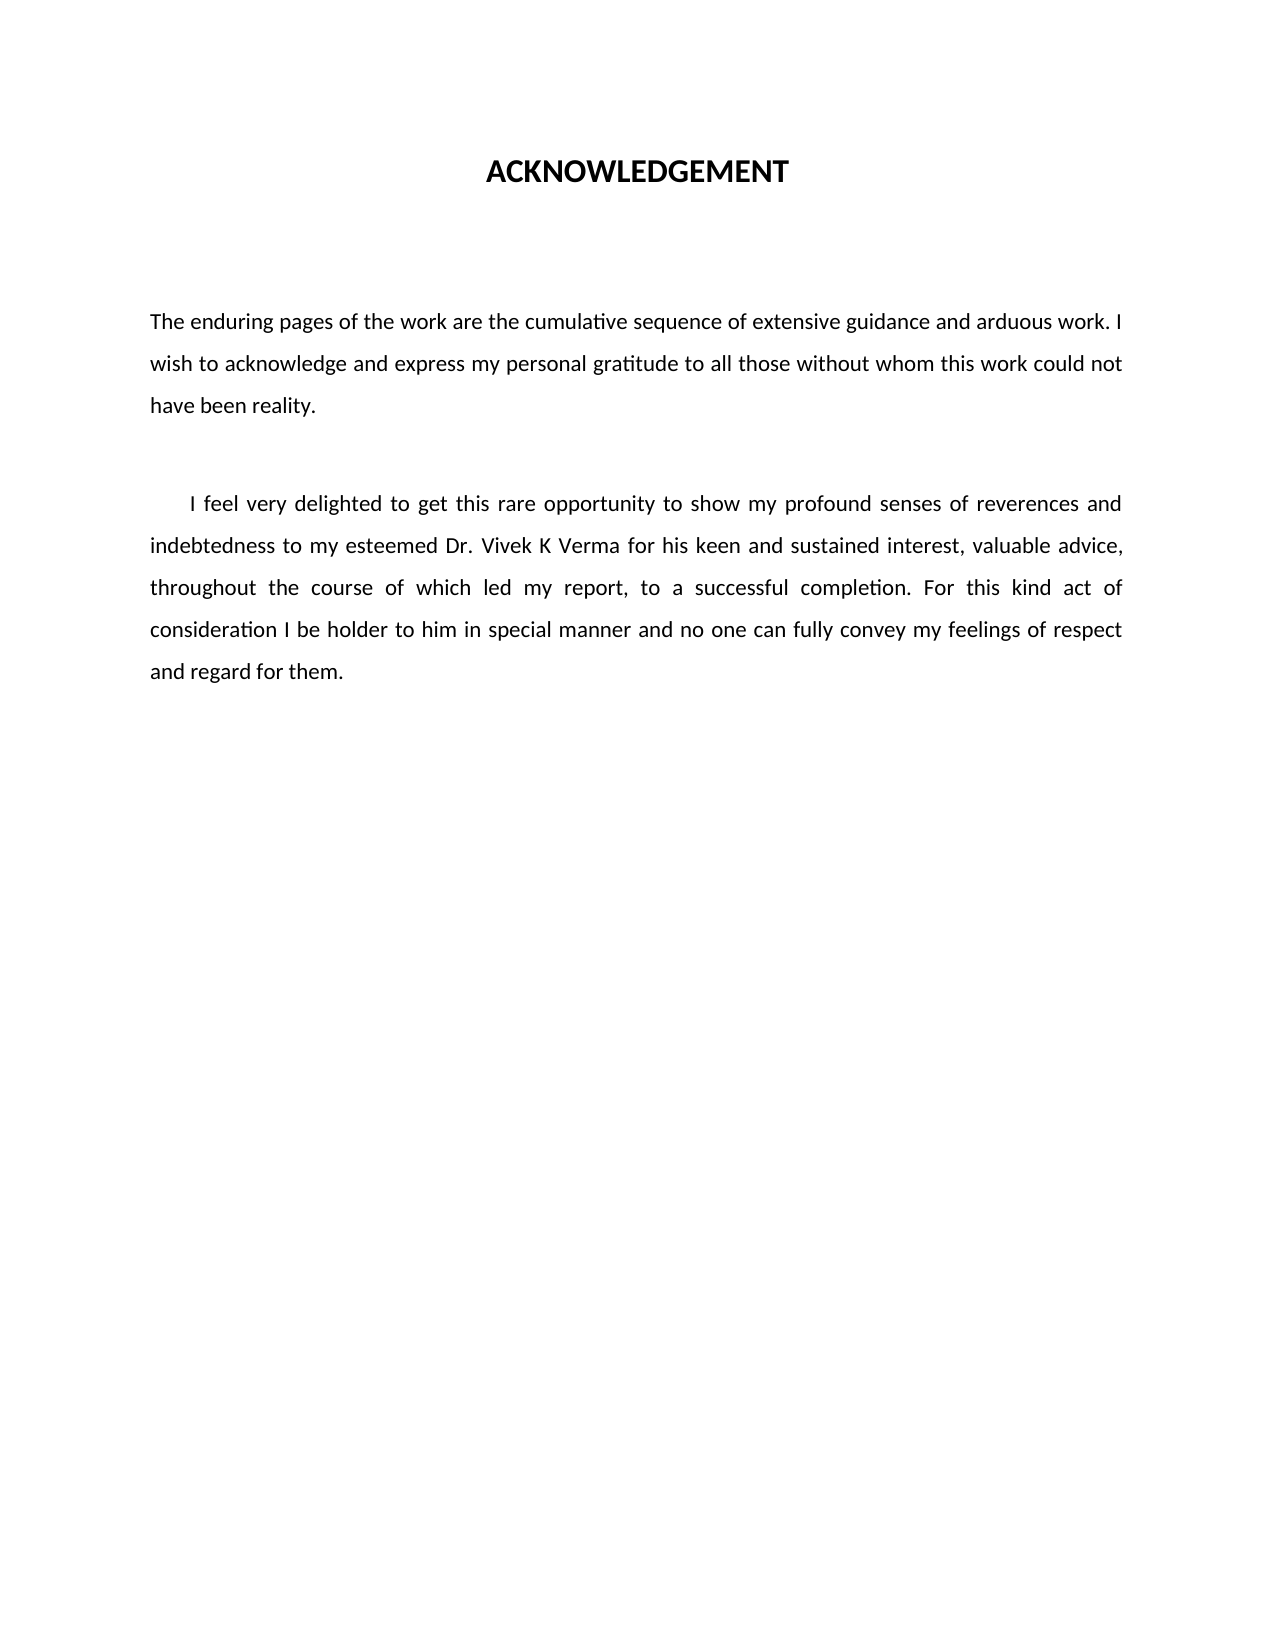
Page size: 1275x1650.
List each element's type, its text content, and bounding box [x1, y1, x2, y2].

text The enduring pages of the work are the cumulative sequence of extensive guidance and arduous work. I wish to acknowledge and express my personal gratitude to all those without whom this work could not have been reality. [150, 307, 1125, 419]
text ACKNOWLEDGEMENT [150, 150, 1125, 191]
text I feel very delighted to get this rare opportunity to show my profound senses of reverences and indebtedness to my esteemed Dr. Vivek K Verma for his keen and sustained interest, valuable advice, throughout the course of which led my report, to a successful completion. For this kind act of consideration I be holder to him in special manner and no one can fully convey my feelings of respect and regard for them. [150, 489, 1125, 685]
